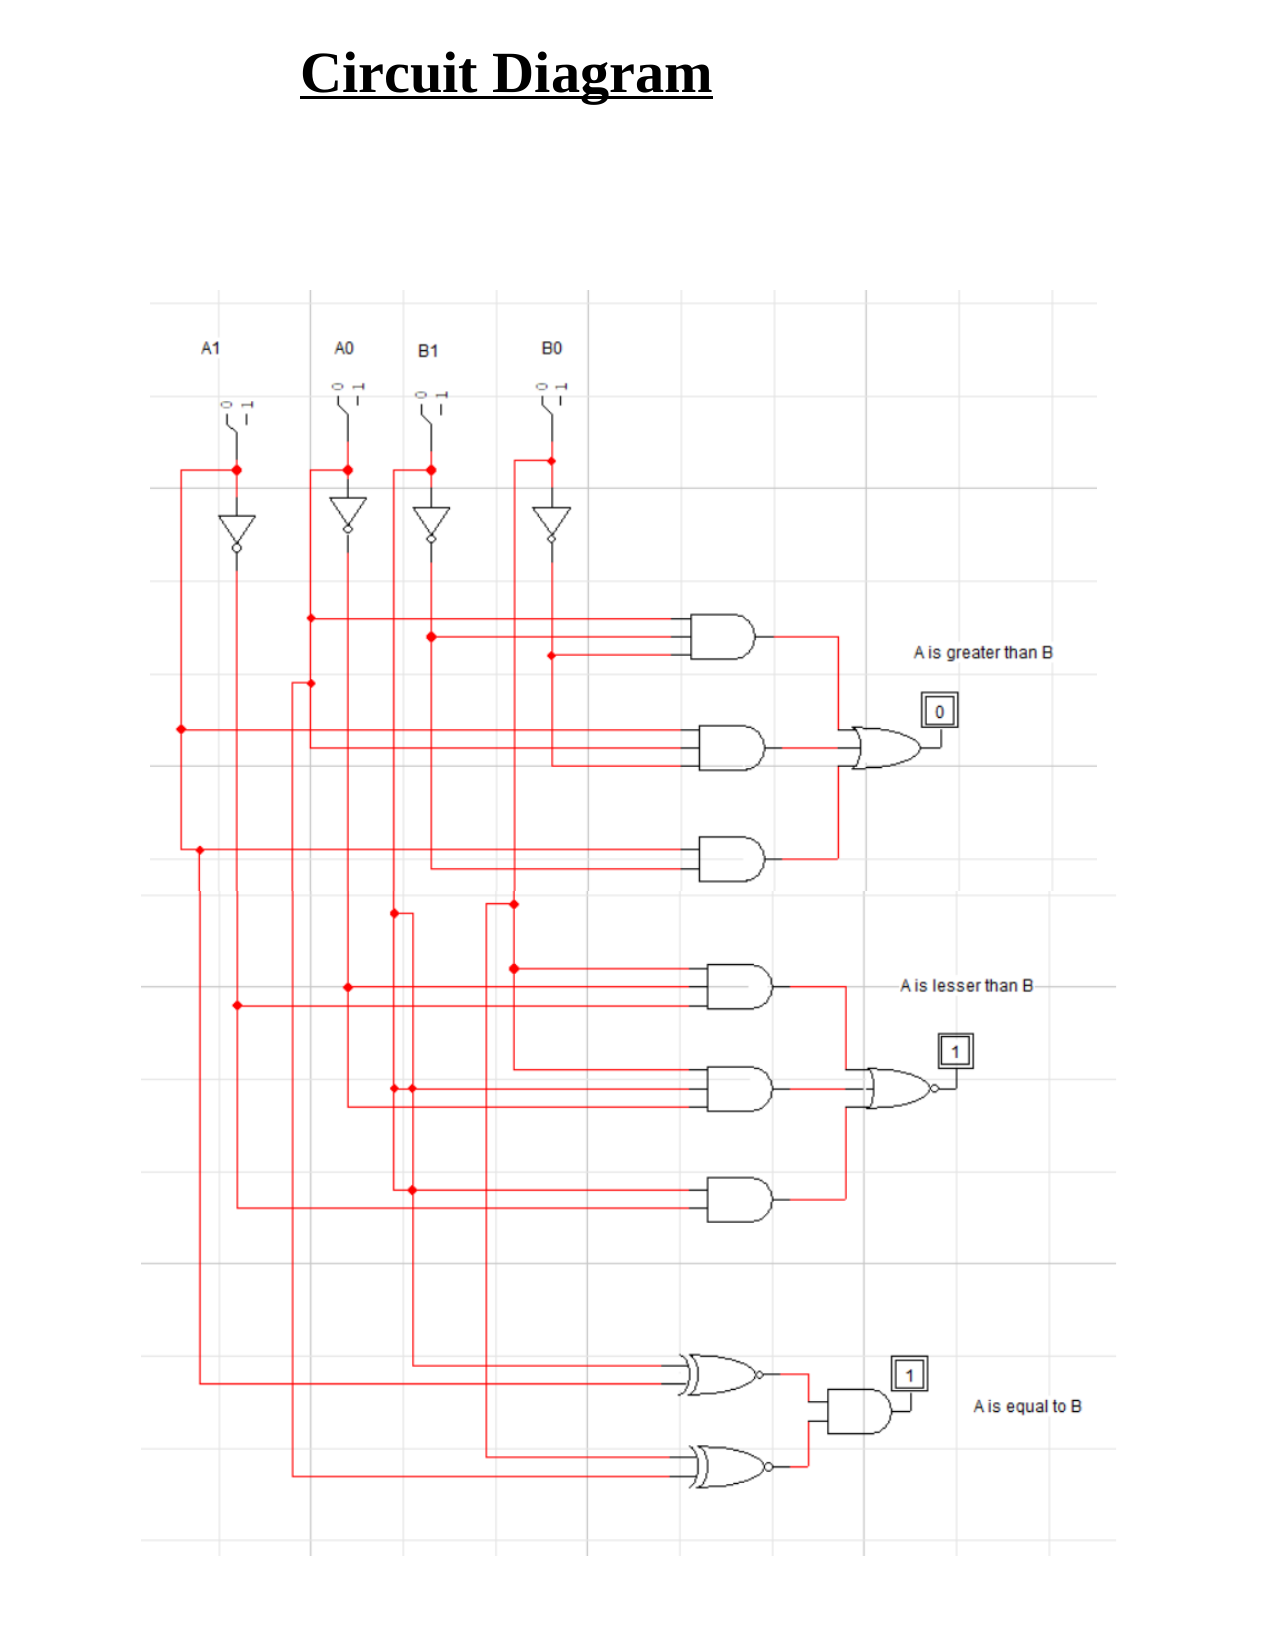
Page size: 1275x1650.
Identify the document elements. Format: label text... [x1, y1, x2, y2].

picture [141, 290, 1117, 1556]
text Circuit Diagram [225, 37, 1125, 104]
